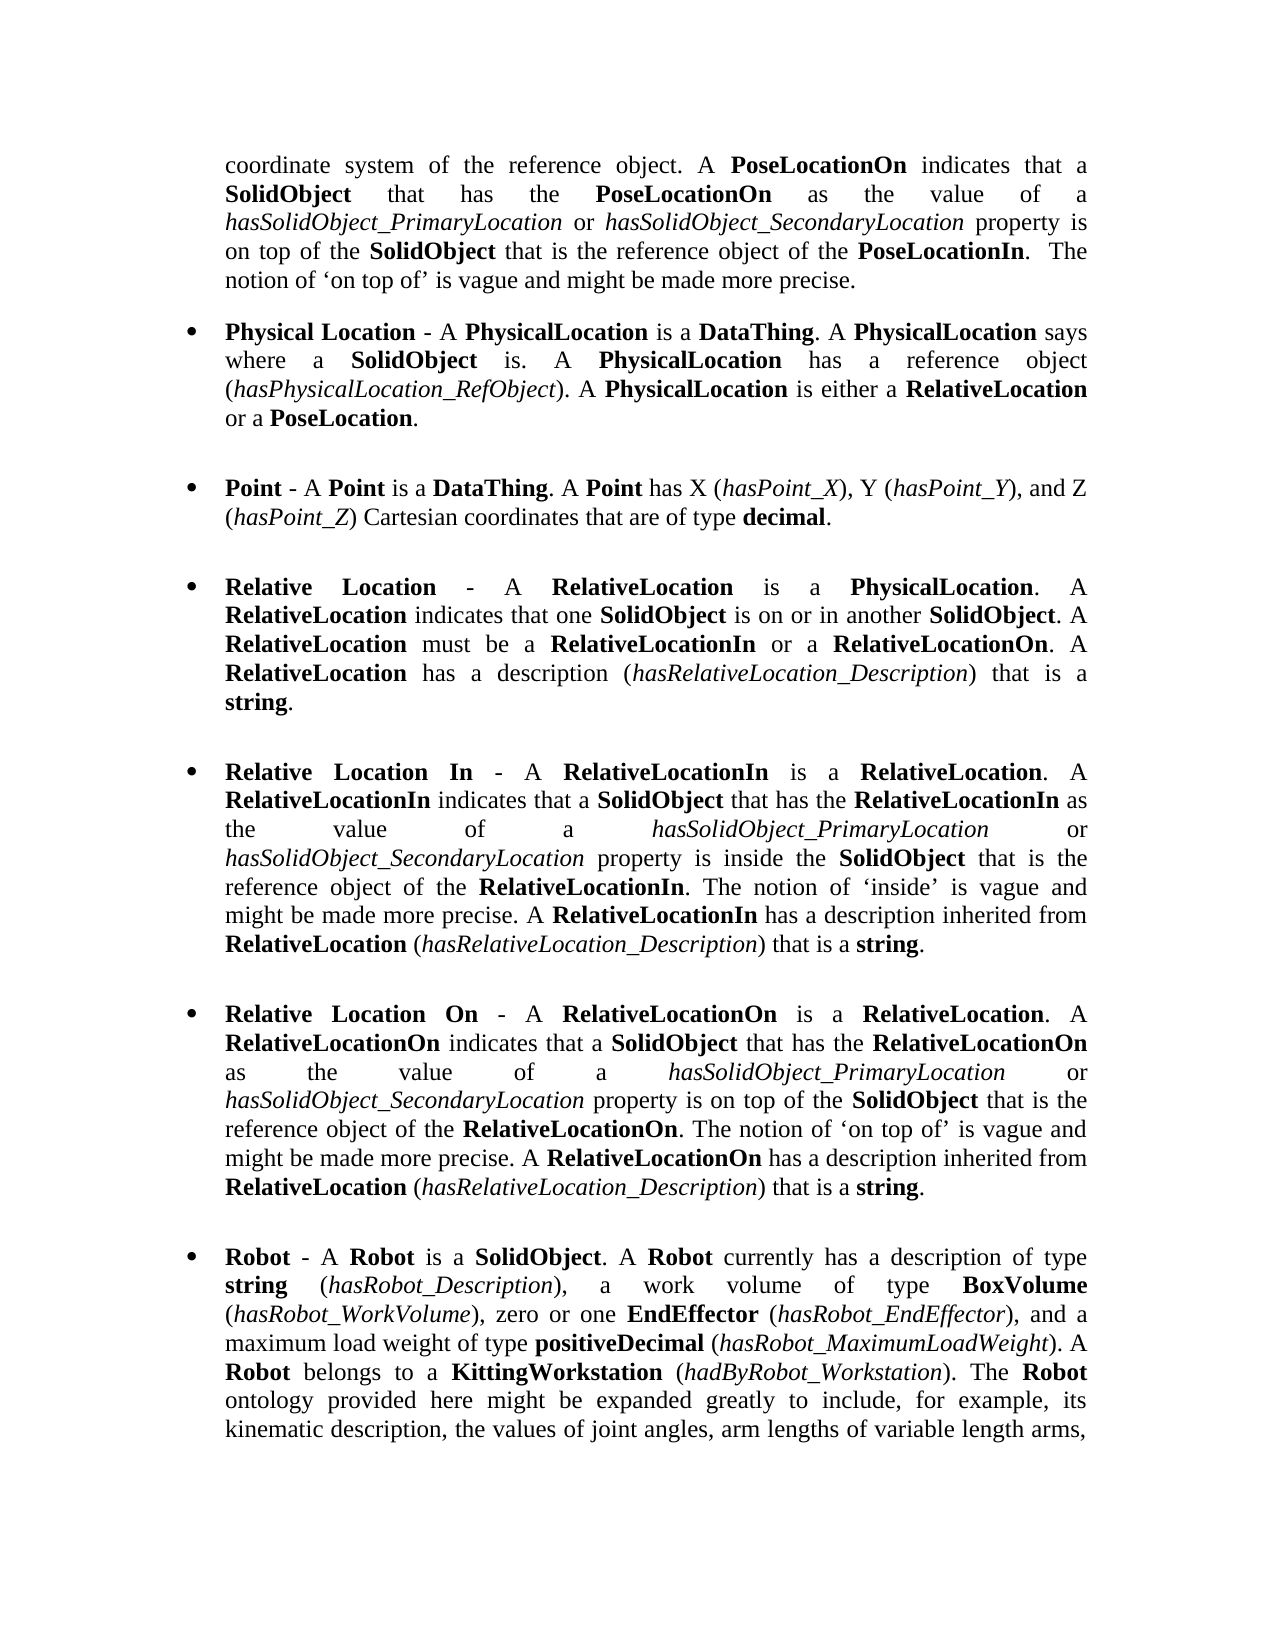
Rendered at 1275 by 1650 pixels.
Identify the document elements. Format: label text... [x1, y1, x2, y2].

list Point - A Point is a DataThing. A Point has X (hasPoint_X), Y (hasPoint_Y), and Z (hasPoint_Z) Cartesian coordinates that are of type decimal. [187, 473, 1087, 530]
list Relative Location - A RelativeLocation is a PhysicalLocation. A RelativeLocation indicates that one SolidObject is on or in another SolidObject. A RelativeLocation must be a RelativeLocationIn or a RelativeLocationOn. A RelativeLocation has a description (hasRelativeLocation_Description) that is a string. [187, 572, 1087, 715]
list Relative Location On - A RelativeLocationOn is a RelativeLocation. A RelativeLocationOn indicates that a SolidObject that has the RelativeLocationOn as the value of a hasSolidObject_PrimaryLocation or hasSolidObject_SecondaryLocation property is on top of the SolidObject that is the reference object of the RelativeLocationOn. The notion of ‘on top of’ is vague and might be made more precise. A RelativeLocationOn has a description inherited from RelativeLocation (hasRelativeLocation_Description) that is a string. [187, 999, 1087, 1200]
list Relative Location In - A RelativeLocationIn is a RelativeLocation. A RelativeLocationIn indicates that a SolidObject that has the RelativeLocationIn as the value of a hasSolidObject_PrimaryLocation or hasSolidObject_SecondaryLocation property is inside the SolidObject that is the reference object of the RelativeLocationIn. The notion of ‘inside’ is vague and might be made more precise. A RelativeLocationIn has a description inherited from RelativeLocation (hasRelativeLocation_Description) that is a string. [187, 757, 1087, 958]
